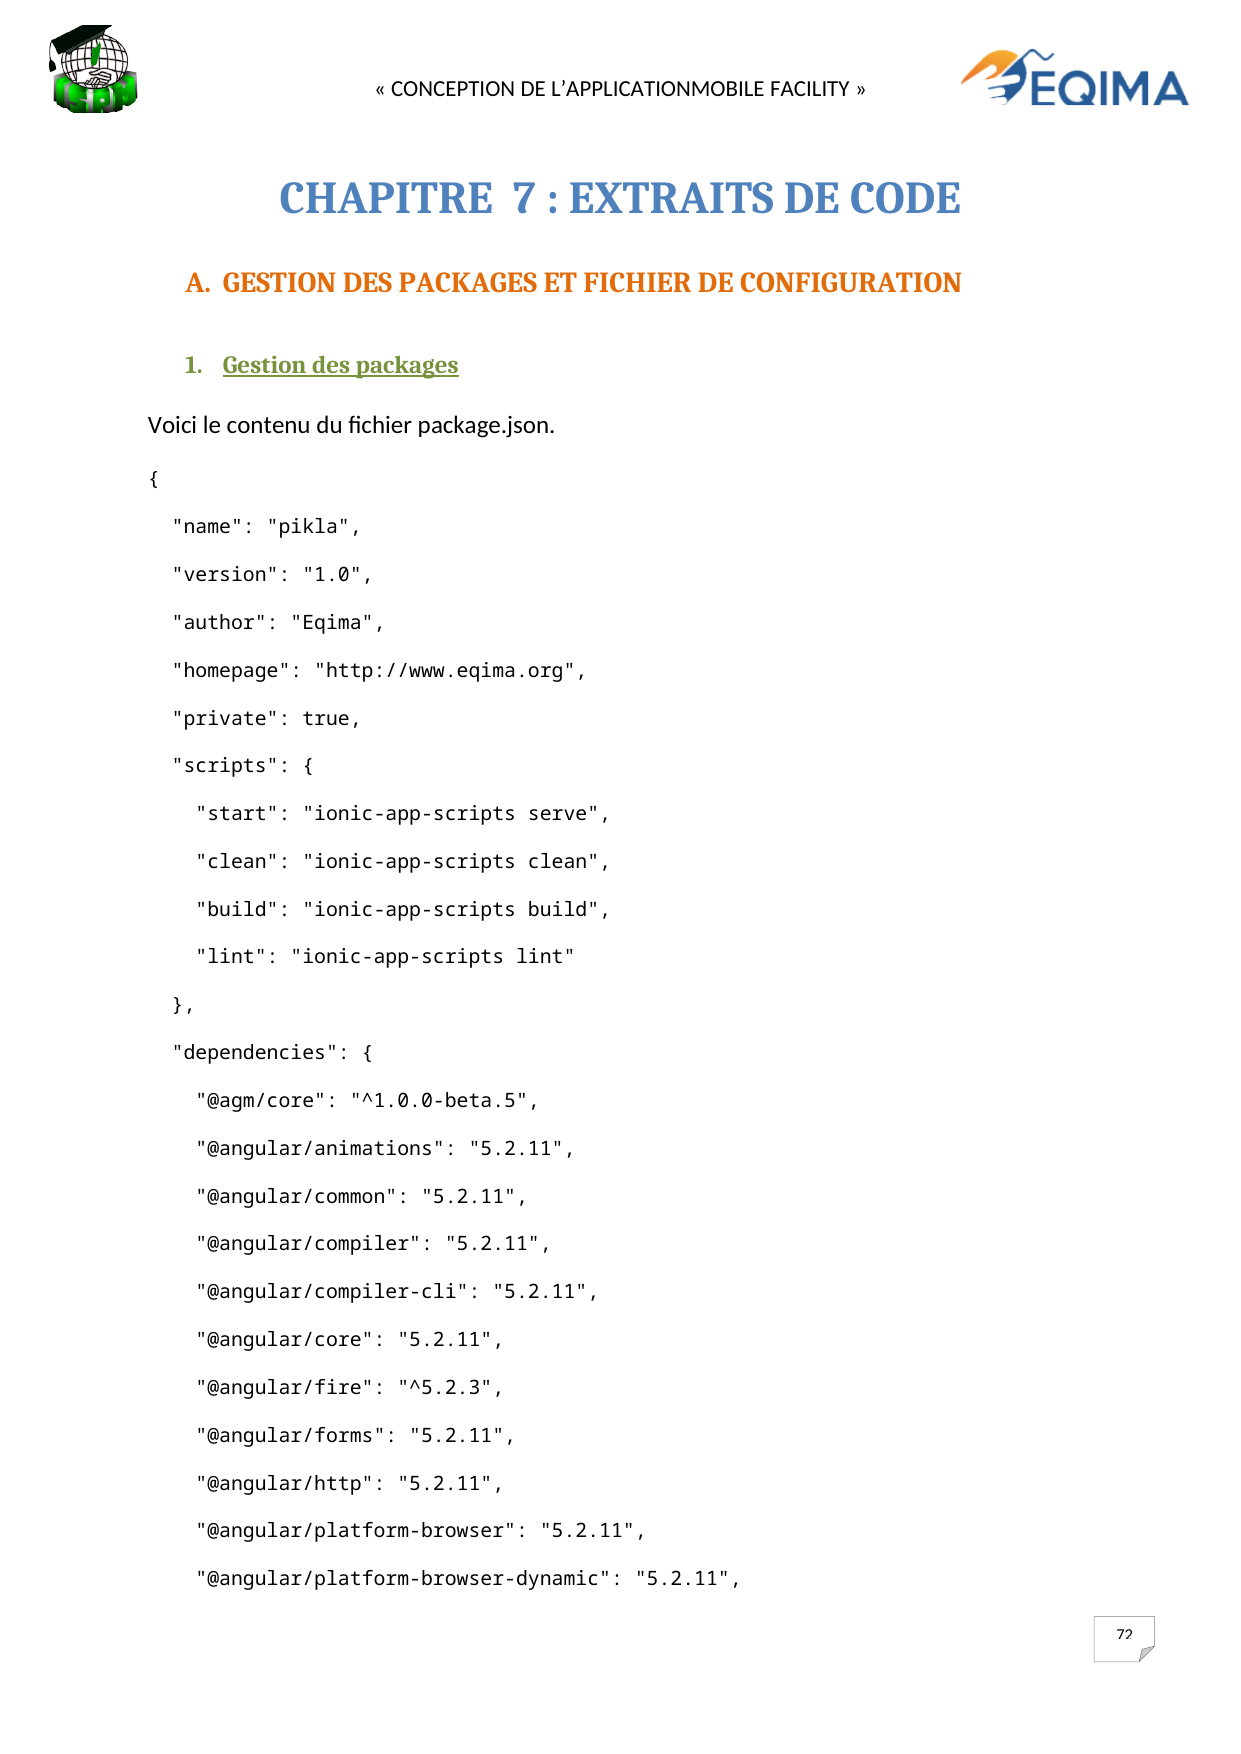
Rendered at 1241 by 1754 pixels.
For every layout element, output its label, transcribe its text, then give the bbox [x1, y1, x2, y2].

text "homepage": "http://www.eqima.org", [148, 656, 1093, 683]
text "@angular/http": "5.2.11", [148, 1469, 1093, 1496]
text "start": "ionic-app-scripts serve", [148, 799, 1093, 826]
text "@angular/platform-browser": "5.2.11", [148, 1517, 1093, 1543]
text "build": "ionic-app-scripts build", [148, 895, 1093, 922]
text "@angular/core": "5.2.11", [148, 1325, 1093, 1352]
text "scripts": { [148, 752, 1093, 778]
text "@angular/fire": "^5.2.3", [148, 1373, 1093, 1400]
text "author": "Eqima", [148, 608, 1093, 635]
picture [961, 48, 1191, 105]
text "lint": "ionic-app-scripts lint" [148, 943, 1093, 970]
text "@angular/forms": "5.2.11", [148, 1421, 1093, 1448]
text "@angular/platform-browser-dynamic": "5.2.11", [148, 1564, 1093, 1591]
text "private": true, [148, 704, 1093, 731]
subtitle GESTION DES PACKAGES ET FICHIER DE CONFIGURATION [185, 266, 1093, 300]
text "@angular/animations": "5.2.11", [148, 1134, 1093, 1161]
text "@agm/core": "^1.0.0-beta.5", [148, 1086, 1093, 1113]
text "name": "pikla", [148, 512, 1093, 539]
text "dependencies": { [148, 1038, 1093, 1065]
text "clean": "ionic-app-scripts clean", [148, 847, 1093, 874]
subtitle Gestion des packages [185, 351, 1093, 379]
text { [148, 465, 1093, 492]
text "@angular/compiler-cli": "5.2.11", [148, 1277, 1093, 1304]
text }, [148, 991, 1093, 1018]
text "version": "1.0", [148, 560, 1093, 587]
text "@angular/common": "5.2.11", [148, 1182, 1093, 1209]
text Voici le contenu du fichier package.json. [148, 409, 1093, 439]
subtitle CHAPITRE 7 : EXTRAITS DE CODE [148, 173, 1093, 225]
text "@angular/compiler": "5.2.11", [148, 1230, 1093, 1257]
picture [48, 25, 138, 113]
